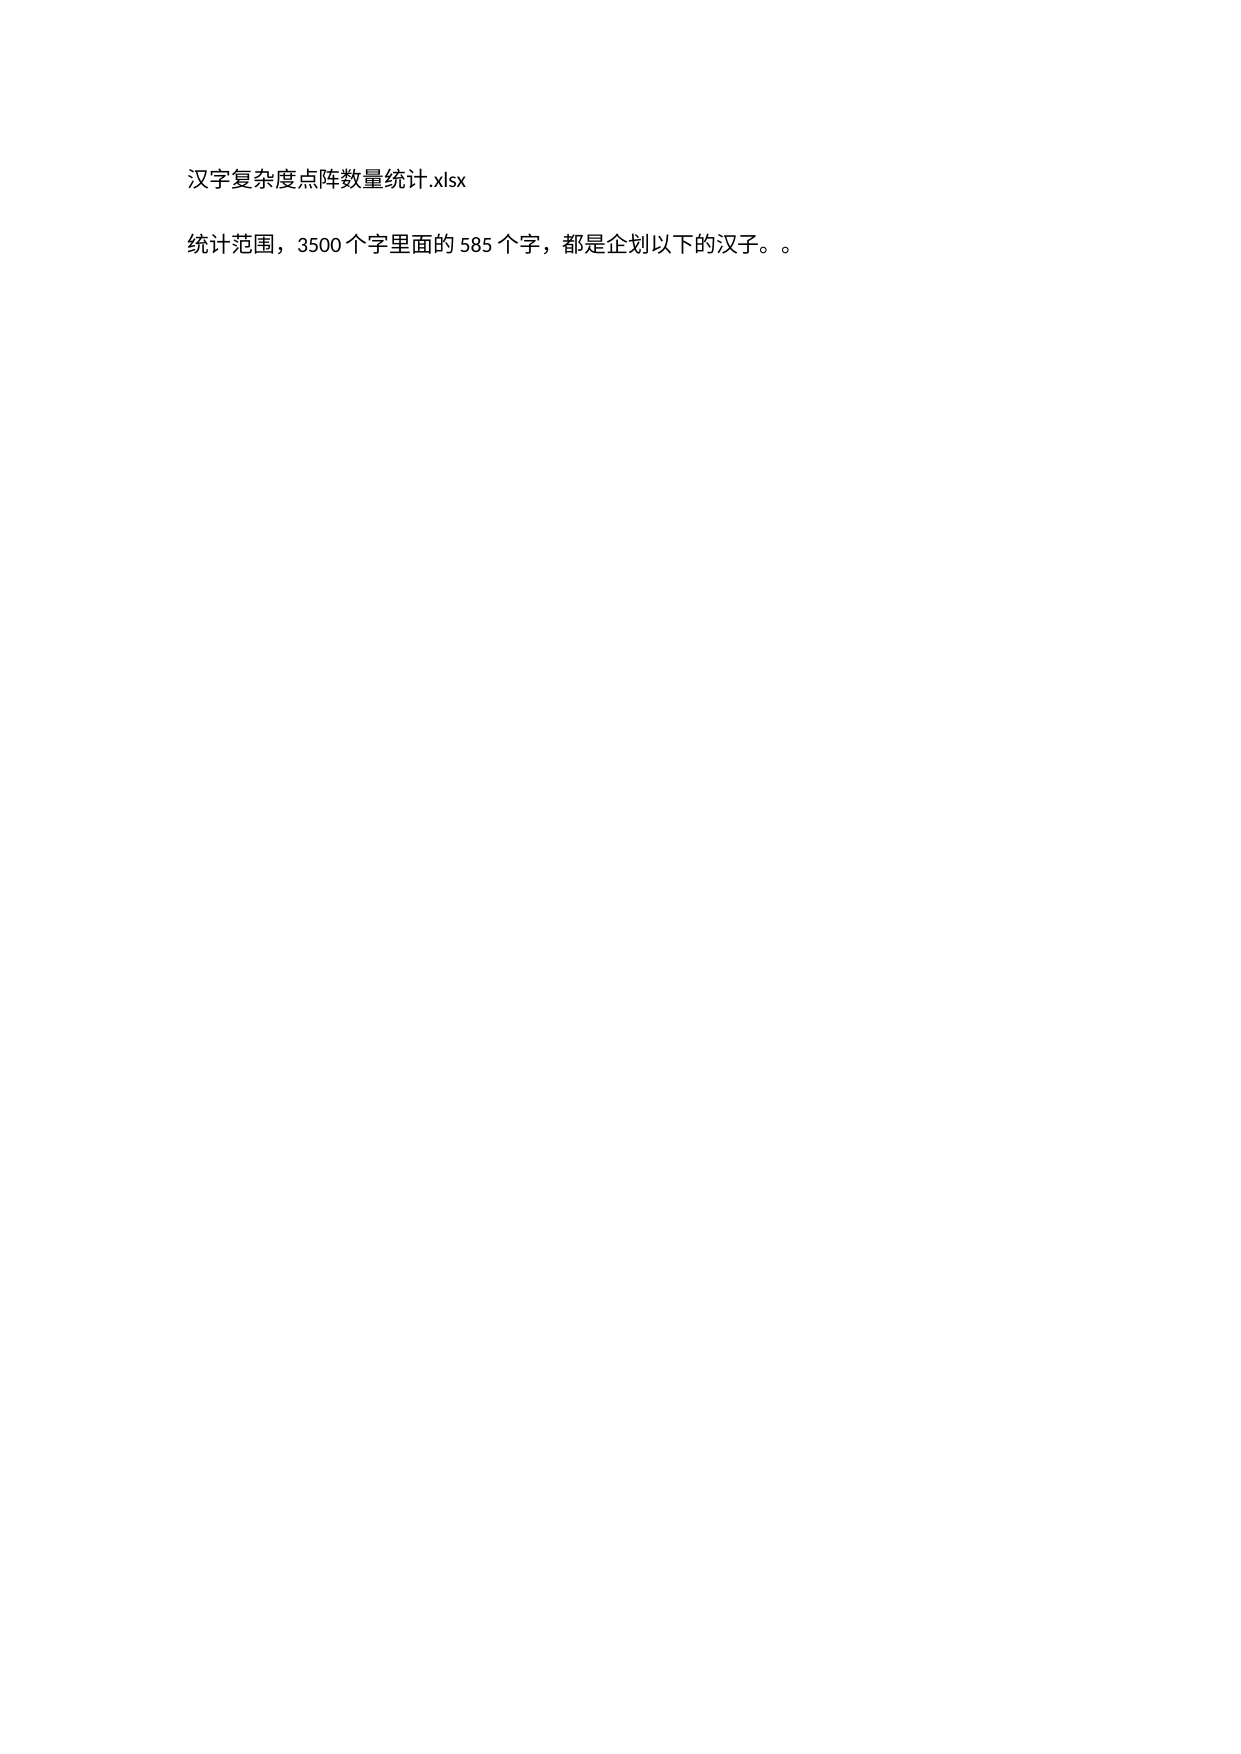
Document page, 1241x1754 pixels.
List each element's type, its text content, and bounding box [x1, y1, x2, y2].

text 汉字复杂度点阵数量统计.xlsx [187, 162, 1053, 194]
text 统计范围，3500个字里面的585个字，都是企划以下的汉子。。 [187, 227, 1053, 259]
